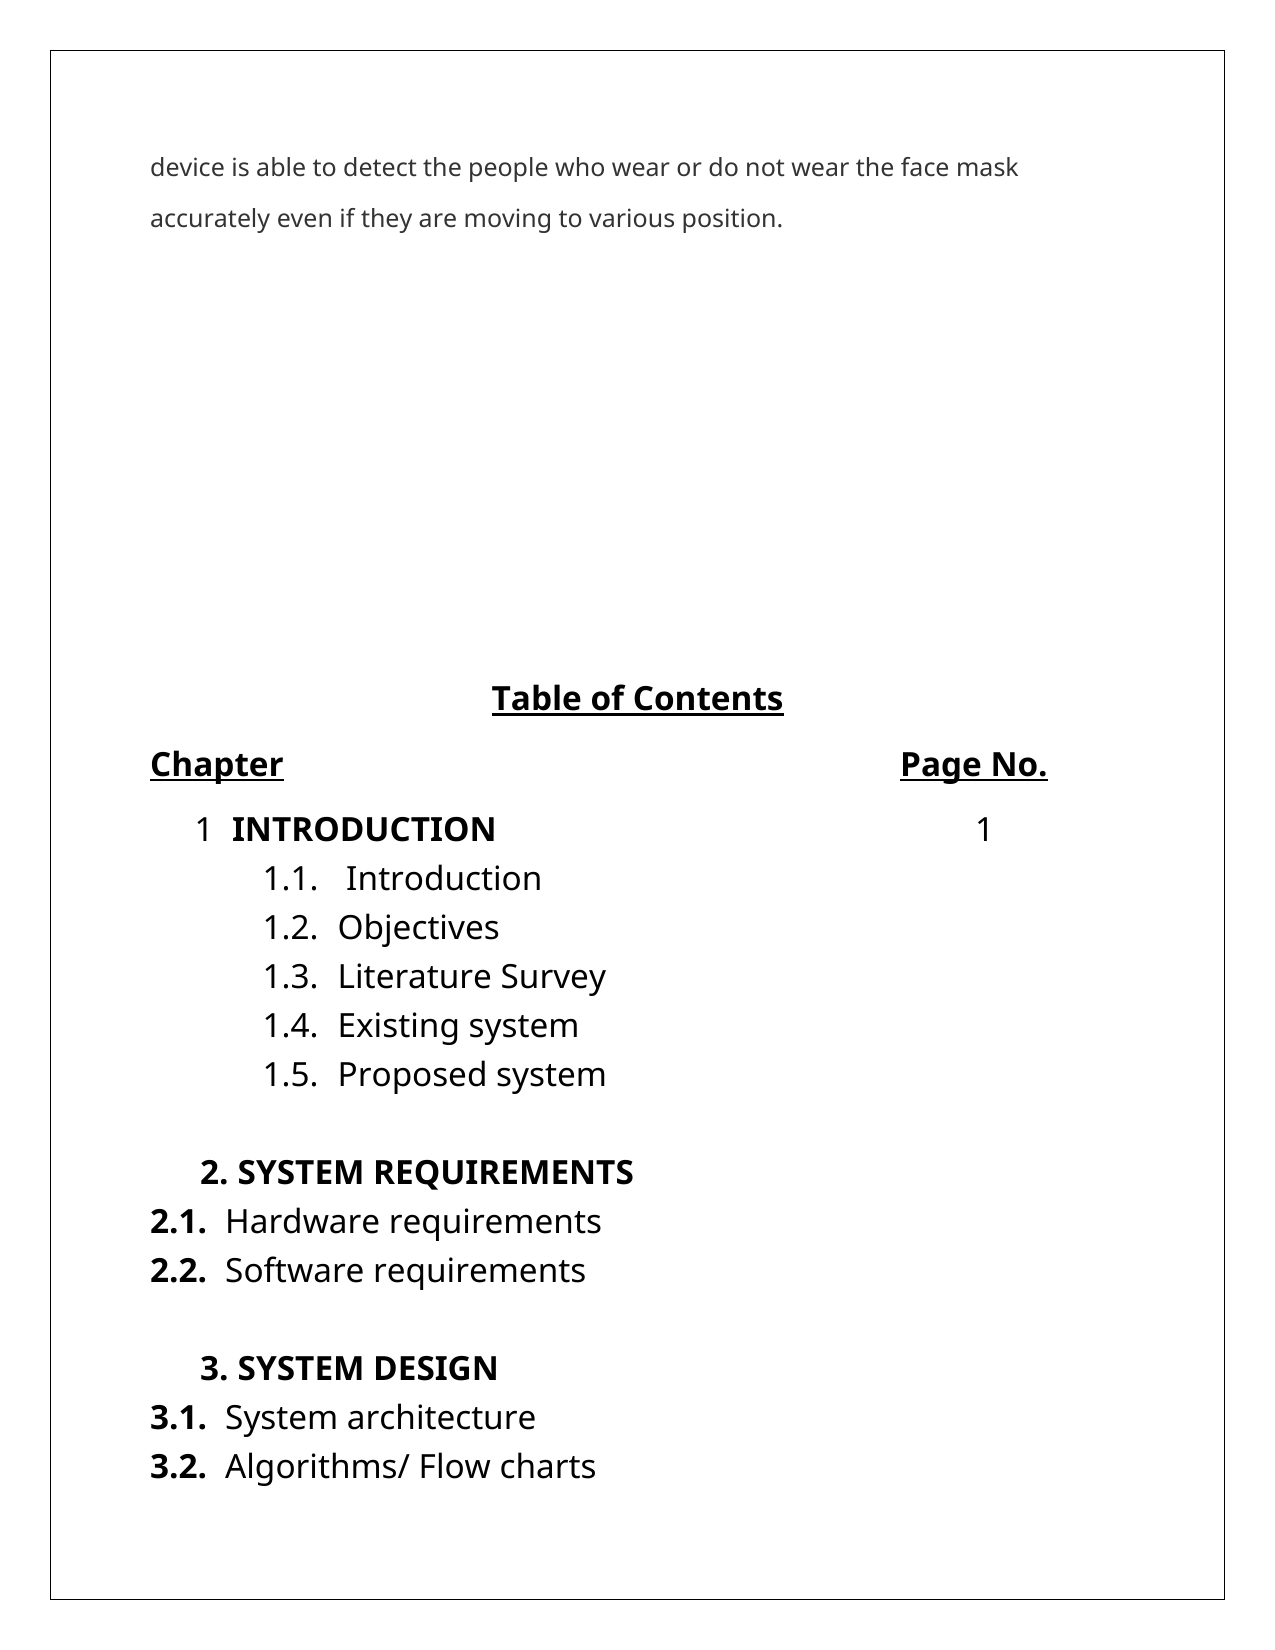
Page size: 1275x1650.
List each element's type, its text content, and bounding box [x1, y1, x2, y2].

list INTRODUCTION 1 [194, 806, 1125, 852]
list Software requirements [150, 1247, 1125, 1292]
text Chapter Page No. [150, 741, 1125, 786]
list Literature Survey [262, 953, 1125, 998]
list Proposed system [262, 1051, 1125, 1096]
list Existing system [262, 1002, 1125, 1047]
list SYSTEM REQUIREMENTS [200, 1149, 1125, 1194]
text Table of Contents [150, 675, 1125, 720]
list SYSTEM DESIGN [200, 1345, 1125, 1390]
list Objectives [262, 904, 1125, 949]
list Algorithms/ Flow charts [150, 1443, 1125, 1488]
list Introduction [262, 855, 1125, 901]
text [150, 150, 1125, 235]
list System architecture [150, 1394, 1125, 1439]
list Hardware requirements [150, 1198, 1125, 1243]
